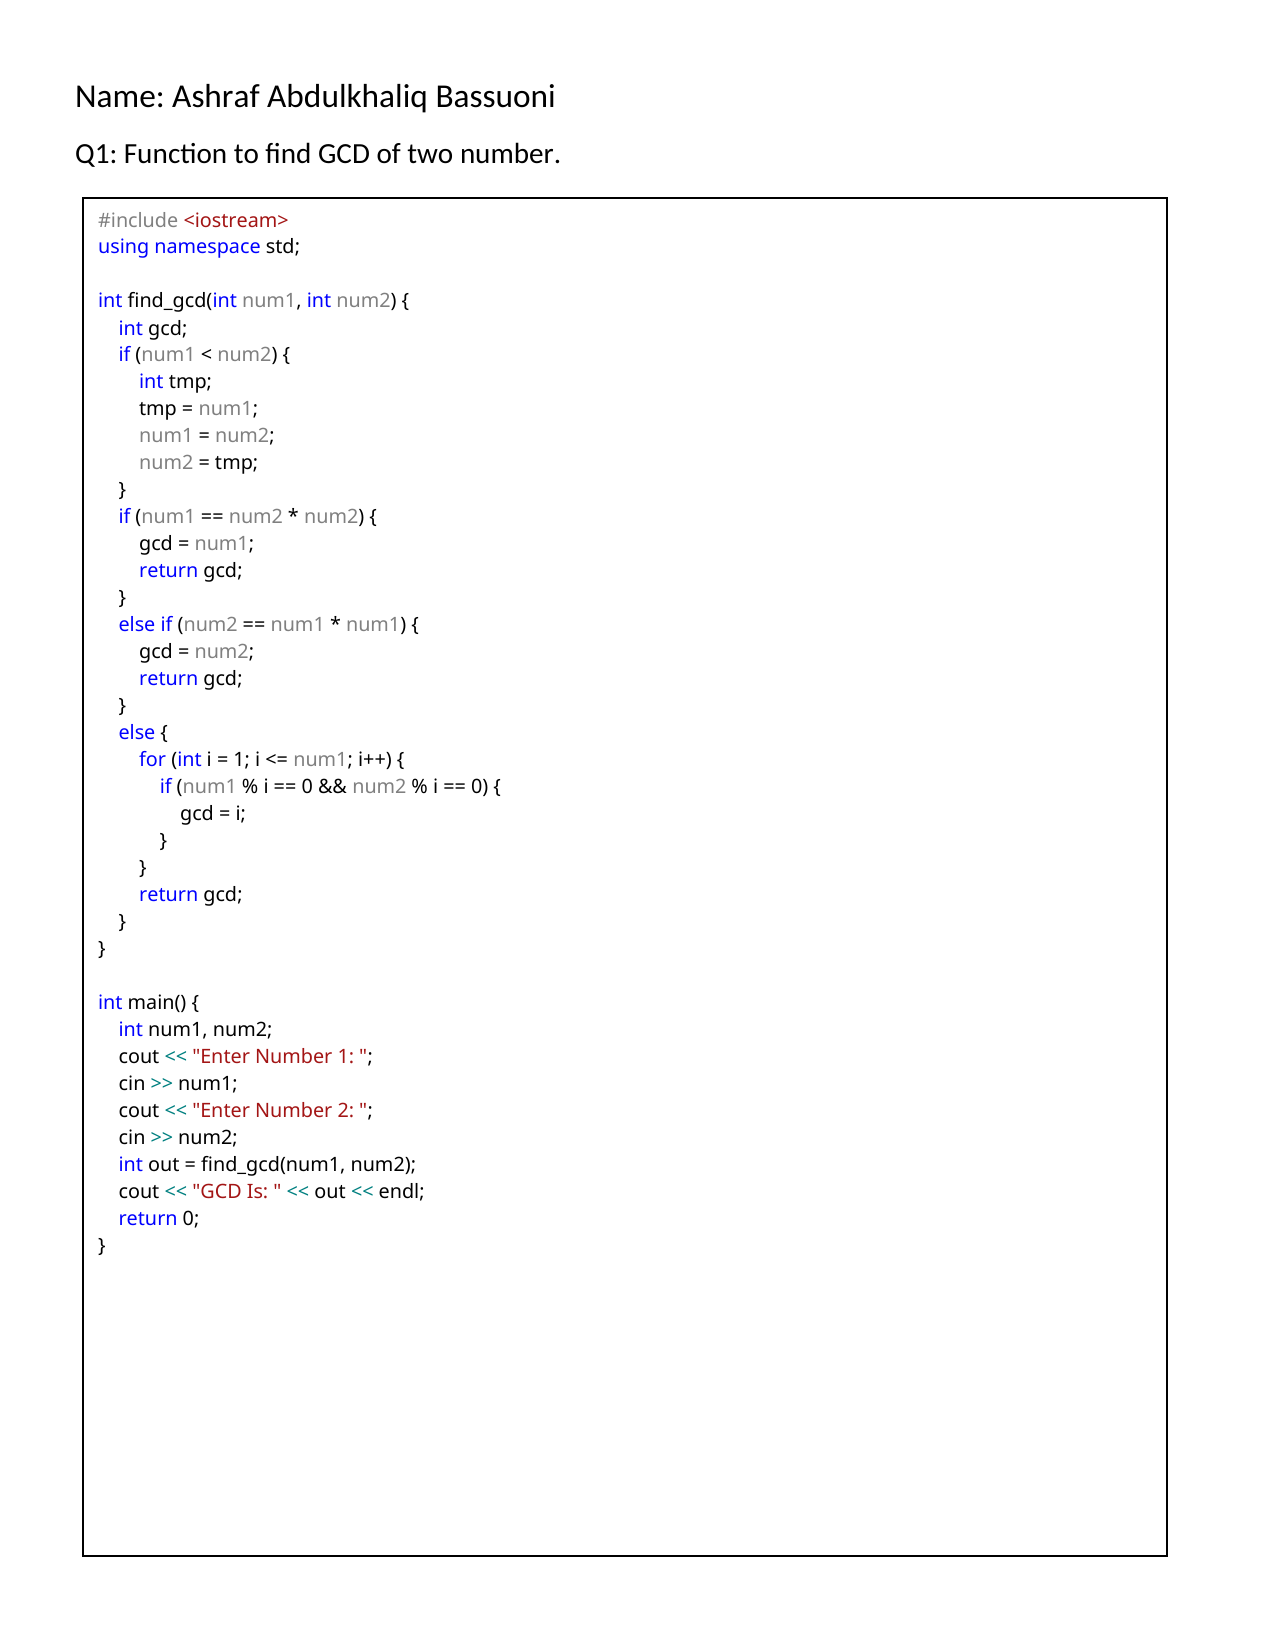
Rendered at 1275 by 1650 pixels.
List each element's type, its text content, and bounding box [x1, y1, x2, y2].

text Name: Ashraf Abdulkhaliq Bassuoni [75, 75, 1200, 116]
text Q1: Function to find GCD of two number. [75, 136, 1200, 171]
